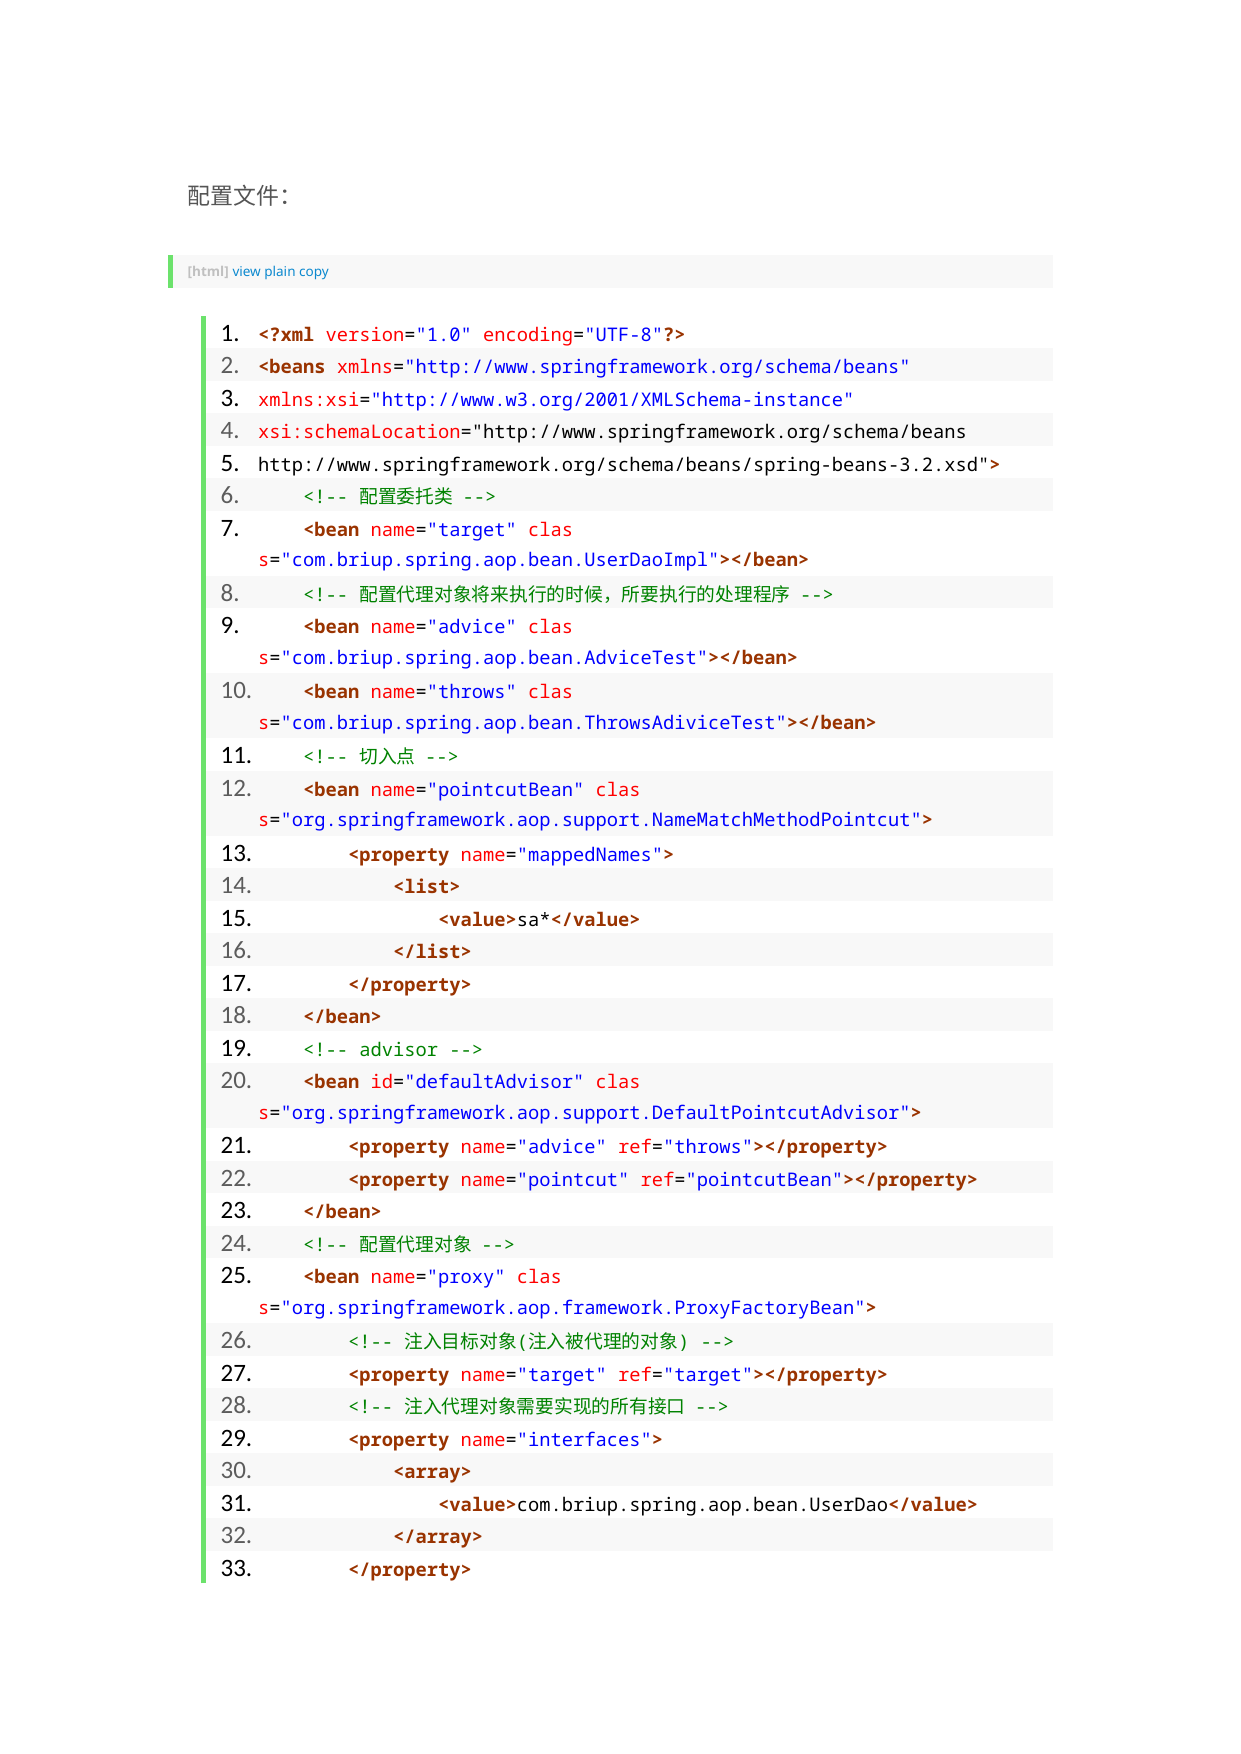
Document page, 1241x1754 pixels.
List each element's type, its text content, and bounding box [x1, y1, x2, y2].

list </bean> [206, 1193, 1053, 1226]
list </property> [206, 1551, 1053, 1583]
list <?xml version="1.0" encoding="UTF-8"?> [206, 316, 1053, 348]
list <bean id="defaultAdvisor" class="org.springframework.aop.support.DefaultPointcutAdvisor"> [206, 1063, 1053, 1128]
list <!-- 切入点 --> [206, 738, 1053, 771]
list </array> [206, 1518, 1053, 1551]
list <array> [206, 1453, 1053, 1486]
list <bean name="target" class="com.briup.spring.aop.bean.UserDaoImpl"></bean> [206, 511, 1053, 576]
list <!-- 注入代理对象需要实现的所有接口 --> [206, 1388, 1053, 1421]
list xmlns:xsi="http://www.w3.org/2001/XMLSchema-instance" [206, 381, 1053, 413]
list xsi:schemaLocation="http://www.springframework.org/schema/beans [206, 413, 1053, 446]
text 配置文件： [187, 162, 1053, 227]
list <!-- 配置代理对象将来执行的时候，所要执行的处理程序 --> [206, 576, 1053, 608]
list <value>com.briup.spring.aop.bean.UserDao</value> [206, 1486, 1053, 1518]
list <bean name="pointcutBean" class="org.springframework.aop.support.NameMatchMethodPointcut"> [206, 771, 1053, 836]
list <list> [206, 868, 1053, 901]
list <property name="mappedNames"> [206, 836, 1053, 868]
list <!-- advisor --> [206, 1031, 1053, 1063]
list <property name="interfaces"> [206, 1421, 1053, 1453]
list <!-- 配置委托类 --> [206, 478, 1053, 511]
list <beans xmlns="http://www.springframework.org/schema/beans" [206, 348, 1053, 381]
list <!-- 注入目标对象(注入被代理的对象) --> [206, 1323, 1053, 1356]
list </property> [206, 966, 1053, 998]
list <property name="pointcut" ref="pointcutBean"></property> [206, 1161, 1053, 1193]
list <bean name="throws" class="com.briup.spring.aop.bean.ThrowsAdiviceTest"></bean> [206, 673, 1053, 738]
list </bean> [206, 998, 1053, 1031]
list http://www.springframework.org/schema/beans/spring-beans-3.2.xsd"> [206, 446, 1053, 478]
list <value>sa*</value> [206, 901, 1053, 933]
list <!-- 配置代理对象 --> [206, 1226, 1053, 1258]
list <property name="advice" ref="throws"></property> [206, 1128, 1053, 1161]
list <property name="target" ref="target"></property> [206, 1356, 1053, 1388]
list </list> [206, 933, 1053, 966]
text [html] view plain copy [173, 255, 1053, 288]
list <bean name="proxy" class="org.springframework.aop.framework.ProxyFactoryBean"> [206, 1258, 1053, 1323]
list <bean name="advice" class="com.briup.spring.aop.bean.AdviceTest"></bean> [206, 608, 1053, 673]
